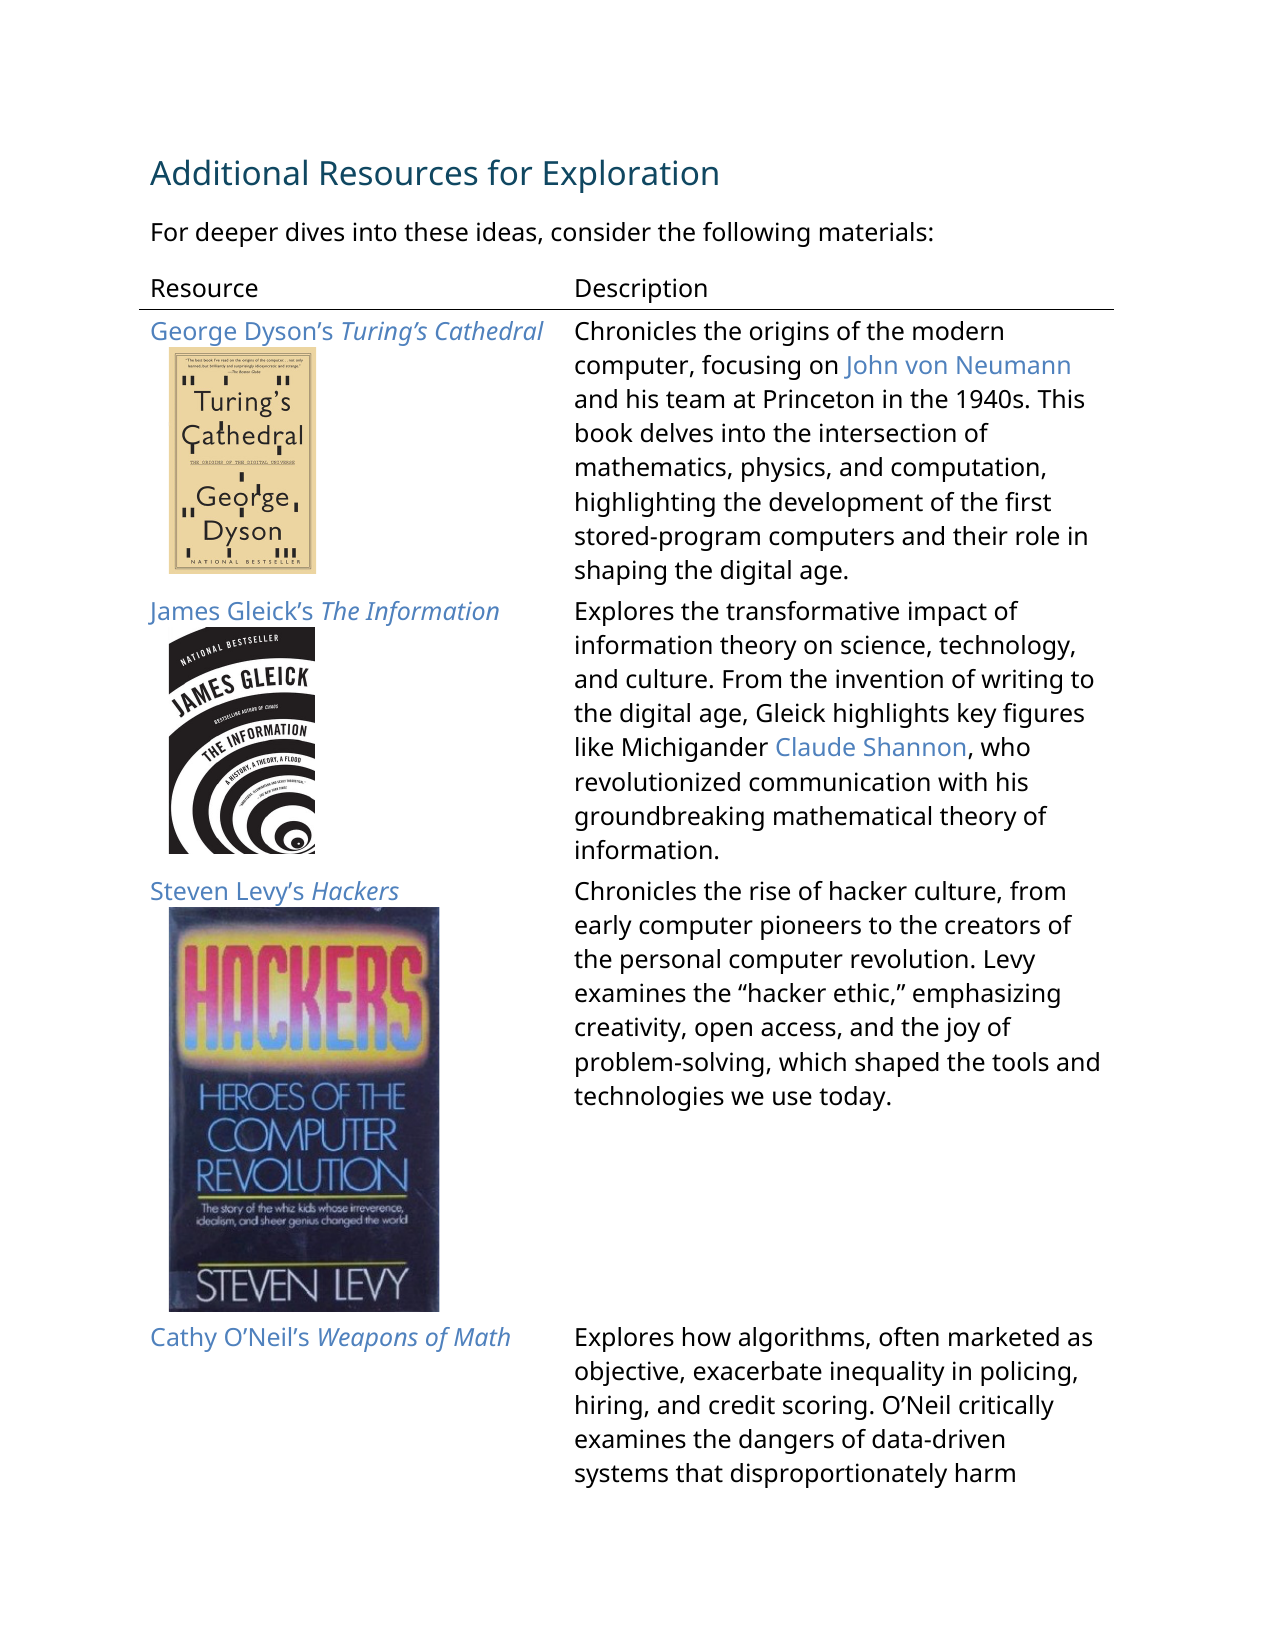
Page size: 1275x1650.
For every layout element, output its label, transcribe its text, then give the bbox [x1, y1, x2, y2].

picture [168, 907, 440, 1312]
table_cell Chronicles the origins of the modern computer, focusing on John von Neumann and his team at Princeton in the 1940s. This book delves into the intersection of mathematics, physics, and computation, highlighting the development of the first stored-program computers and their role in shaping the digital age. [563, 310, 1114, 590]
text For deeper dives into these ideas, consider the following materials: [150, 214, 1125, 248]
table_header Description [563, 267, 1114, 308]
table_cell Chronicles the rise of hacker culture, from early computer pioneers to the creators of the personal computer revolution. Levy examines the “hacker ethic,” emphasizing creativity, open access, and the joy of problem-solving, which shaped the tools and technologies we use today. [563, 870, 1114, 1316]
picture [168, 347, 317, 574]
table_header Resource [139, 267, 563, 308]
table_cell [139, 1316, 563, 1489]
table_cell Explores the transformative impact of information theory on science, technology, and culture. From the invention of writing to the digital age, Gleick highlights key figures like Michigander Claude Shannon, who revolutionized communication with his groundbreaking mathematical theory of information. [563, 590, 1114, 870]
table_cell James Gleick’s The Information [139, 590, 563, 870]
table_cell George Dyson’s Turing’s Cathedral [139, 310, 563, 590]
table_cell Steven Levy’s Hackers [139, 870, 563, 1316]
subtitle Additional Resources for Exploration [150, 150, 1125, 195]
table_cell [563, 1316, 1114, 1489]
picture [168, 627, 315, 854]
